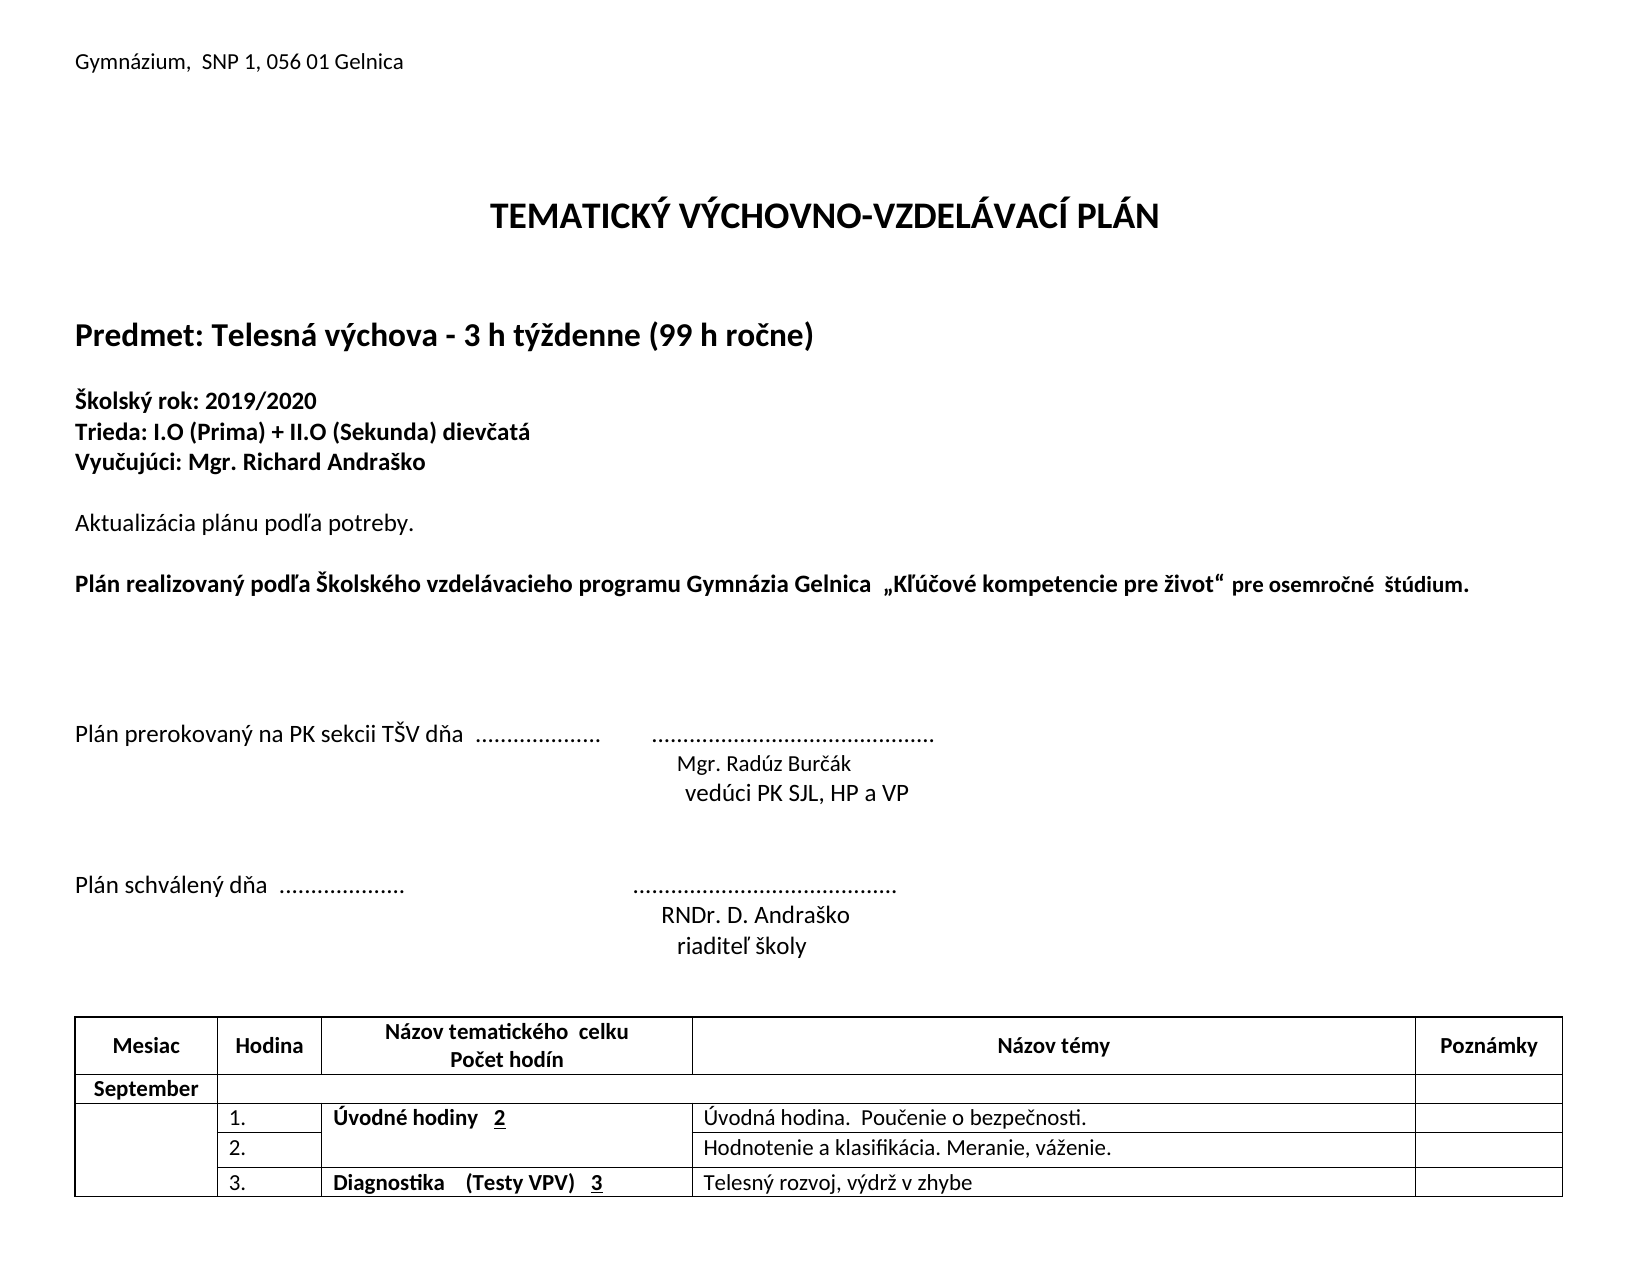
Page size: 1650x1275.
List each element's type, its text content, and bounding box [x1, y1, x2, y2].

table_cell Úvodná hodina. Poučenie o bezpečnosti. [693, 1104, 1415, 1132]
table_cell 2. [218, 1133, 321, 1167]
text Plán prerokovaný na PK sekcii TŠV dňa .................... ............................................. [75, 719, 1575, 749]
table_header Názov tematického celku Počet hodín [322, 1018, 692, 1073]
table_header Mesiac [76, 1018, 217, 1073]
table_header Hodina [218, 1018, 321, 1073]
text Mgr. Radúz Burčák [75, 749, 1575, 777]
table_cell [1416, 1104, 1562, 1132]
text Plán realizovaný podľa Školského vzdelávacieho programu Gymnázia Gelnica „Kľúčové kompetencie pre život“ pre osemročné štúdium. [75, 568, 1575, 599]
table_cell September [76, 1075, 217, 1102]
text RNDr. D. Andraško [75, 899, 1575, 930]
table_cell Úvodné hodiny 2 [322, 1104, 692, 1167]
text Aktualizácia plánu podľa potreby. [75, 507, 1575, 538]
table_cell Hodnotenie a klasifikácia. Meranie, váženie. [693, 1133, 1415, 1167]
table_cell 1. [218, 1104, 321, 1132]
text Predmet: Telesná výchova - 3 h týždenne (99 h ročne) [75, 314, 1575, 355]
text Gymnázium, SNP 1, 056 01 Gelnica [75, 47, 1575, 75]
text Trieda: I.O (Prima) + II.O (Sekunda) dievčatá [75, 416, 1575, 446]
text riaditeľ školy [75, 930, 1575, 960]
table_cell [1416, 1133, 1562, 1167]
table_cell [322, 1168, 692, 1196]
text Školský rok: 2019/2020 [75, 385, 1575, 416]
table_header Poznámky [1416, 1018, 1562, 1073]
table_cell Telesný rozvoj, výdrž v zhybe [693, 1168, 1415, 1196]
table_cell [1416, 1168, 1562, 1196]
table_header Názov témy [693, 1018, 1415, 1073]
text Plán schválený dňa .................... .......................................... [75, 869, 1575, 899]
table_cell 3. [218, 1168, 321, 1196]
text vedúci PK SJL, HP a VP [75, 777, 1575, 808]
table_cell [218, 1075, 1415, 1102]
text TEMATICKÝ VÝCHOVNO-VZDELÁVACÍ PLÁN [75, 192, 1575, 238]
text Vyučujúci: Mgr. Richard Andraško [75, 446, 1575, 477]
table_cell [1416, 1075, 1562, 1102]
table_cell [76, 1104, 217, 1196]
